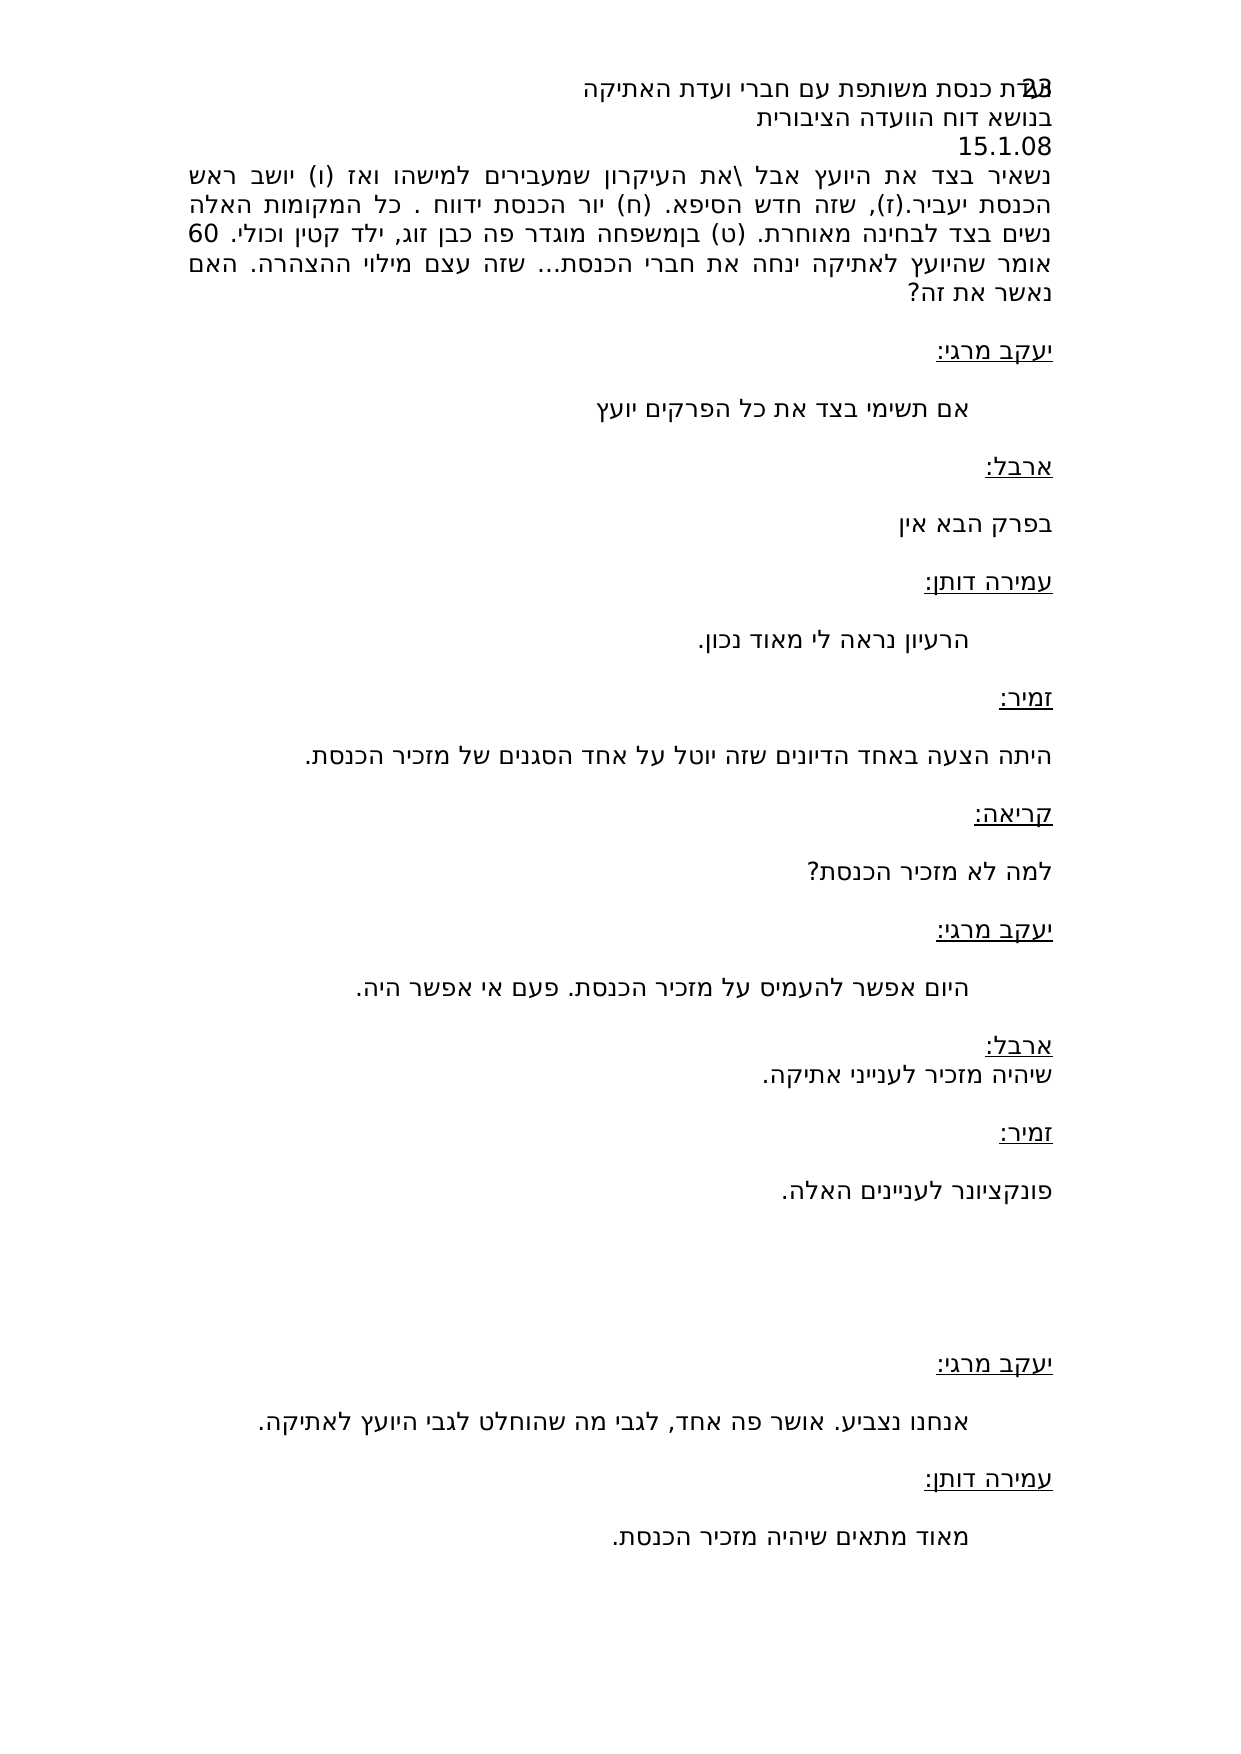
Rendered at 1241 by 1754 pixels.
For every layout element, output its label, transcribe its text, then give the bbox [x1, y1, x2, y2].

text ארבל: [187, 452, 1053, 481]
text יעקב מרגי: [187, 1349, 1053, 1378]
text שיהיה מזכיר לענייני אתיקה. [187, 1060, 1053, 1089]
text יעקב מרגי: [187, 336, 1053, 365]
text היום אפשר להעמיס על מזכיר הכנסת. פעם אי אפשר היה. [187, 973, 1053, 1002]
text פונקציונר לעניינים האלה. [187, 1176, 1053, 1205]
text מאוד מתאים שיהיה מזכיר הכנסת. [187, 1522, 1053, 1552]
text נשאיר בצד את היועץ אבל \את העיקרון שמעבירים למישהו ואז (ו) יושב ראש הכנסת יעביר.(ז), שזה חדש הסיפא. (ח) יור הכנסת ידווח . כל המקומות האלה נשים בצד לבחינה מאוחרת. (ט) בןמשפחה מוגדר פה כבן זוג, ילד קטין וכולי. 60 אומר שהיועץ לאתיקה ינחה את חברי הכנסת... שזה עצם מילוי ההצהרה. האם נאשר את זה? [187, 161, 1053, 307]
text זמיר: [187, 683, 1053, 712]
text קריאה: [187, 799, 1053, 828]
text למה לא מזכיר הכנסת? [187, 857, 1053, 886]
text בפרק הבא אין [187, 509, 1053, 539]
subtitle עמירה דותן: [187, 1464, 1053, 1494]
text זמיר: [187, 1118, 1053, 1147]
text אנחנו נצביע. אושר פה אחד, לגבי מה שהוחלט לגבי היועץ לאתיקה. [187, 1407, 1053, 1436]
subtitle עמירה דותן: [187, 567, 1053, 597]
text הרעיון נראה לי מאוד נכון. [187, 625, 1053, 654]
text אם תשימי בצד את כל הפרקים יועץ [187, 394, 1053, 423]
text ארבל: [187, 1031, 1053, 1060]
text היתה הצעה באחד הדיונים שזה יוטל על אחד הסגנים של מזכיר הכנסת. [187, 741, 1053, 770]
text יעקב מרגי: [187, 915, 1053, 944]
